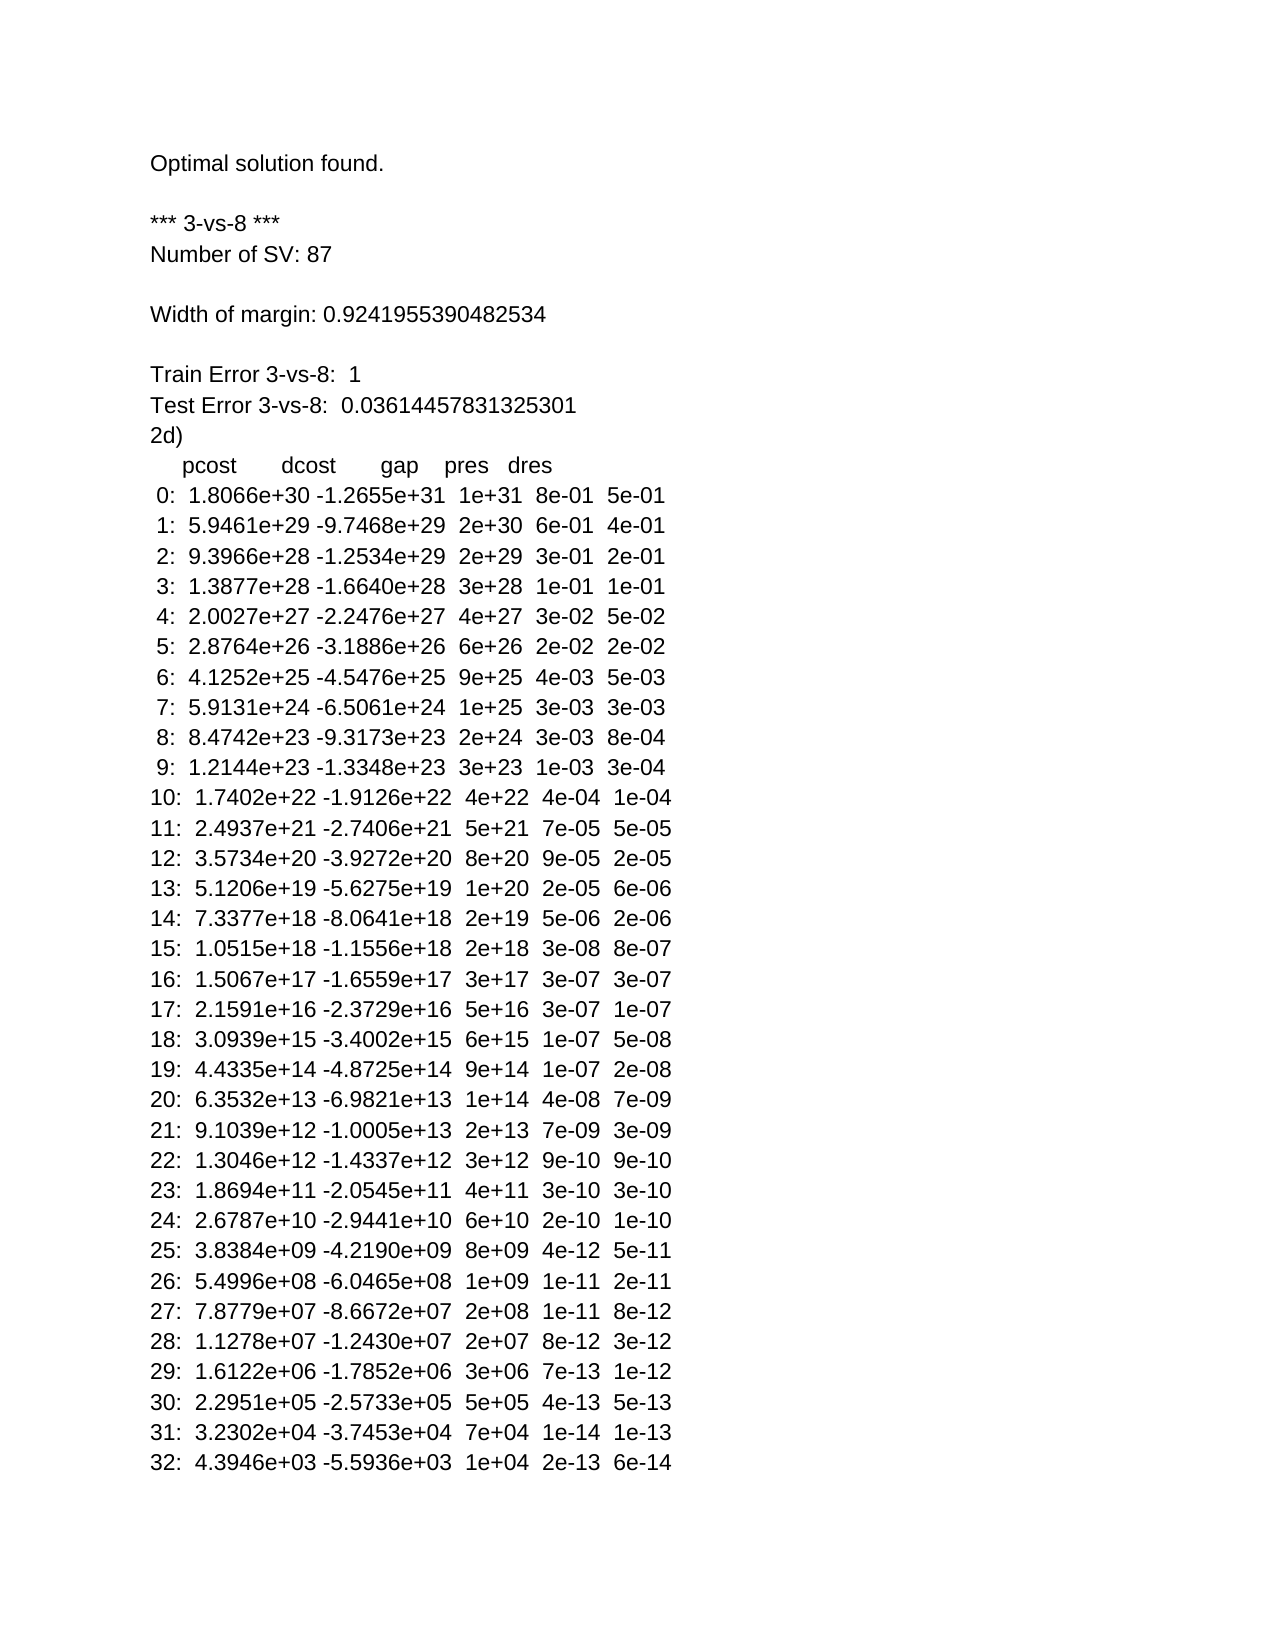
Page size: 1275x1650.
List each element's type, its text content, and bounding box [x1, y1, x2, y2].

text 17: 2.1591e+16 -2.3729e+16 5e+16 3e-07 1e-07 [150, 996, 1125, 1022]
text 21: 9.1039e+12 -1.0005e+13 2e+13 7e-09 3e-09 [150, 1117, 1125, 1143]
text pcost dcost gap pres dres [150, 452, 1125, 478]
text 13: 5.1206e+19 -5.6275e+19 1e+20 2e-05 6e-06 [150, 875, 1125, 901]
text Number of SV: 87 [150, 241, 1125, 267]
text 14: 7.3377e+18 -8.0641e+18 2e+19 5e-06 2e-06 [150, 905, 1125, 932]
text Test Error 3-vs-8: 0.03614457831325301 [150, 392, 1125, 418]
text 1: 5.9461e+29 -9.7468e+29 2e+30 6e-01 4e-01 [150, 512, 1125, 539]
text Optimal solution found. [150, 150, 1125, 176]
text 25: 3.8384e+09 -4.2190e+09 8e+09 4e-12 5e-11 [150, 1237, 1125, 1264]
text 20: 6.3532e+13 -6.9821e+13 1e+14 4e-08 7e-09 [150, 1086, 1125, 1113]
text 11: 2.4937e+21 -2.7406e+21 5e+21 7e-05 5e-05 [150, 814, 1125, 841]
text 19: 4.4335e+14 -4.8725e+14 9e+14 1e-07 2e-08 [150, 1056, 1125, 1083]
text 27: 7.8779e+07 -8.6672e+07 2e+08 1e-11 8e-12 [150, 1298, 1125, 1324]
text 6: 4.1252e+25 -4.5476e+25 9e+25 4e-03 5e-03 [150, 663, 1125, 690]
text 29: 1.6122e+06 -1.7852e+06 3e+06 7e-13 1e-12 [150, 1358, 1125, 1385]
text Width of margin: 0.9241955390482534 [150, 301, 1125, 327]
text 28: 1.1278e+07 -1.2430e+07 2e+07 8e-12 3e-12 [150, 1328, 1125, 1354]
text 23: 1.8694e+11 -2.0545e+11 4e+11 3e-10 3e-10 [150, 1177, 1125, 1203]
text 24: 2.6787e+10 -2.9441e+10 6e+10 2e-10 1e-10 [150, 1207, 1125, 1234]
text 32: 4.3946e+03 -5.5936e+03 1e+04 2e-13 6e-14 [150, 1449, 1125, 1475]
text 31: 3.2302e+04 -3.7453e+04 7e+04 1e-14 1e-13 [150, 1419, 1125, 1445]
text 12: 3.5734e+20 -3.9272e+20 8e+20 9e-05 2e-05 [150, 845, 1125, 871]
text 15: 1.0515e+18 -1.1556e+18 2e+18 3e-08 8e-07 [150, 935, 1125, 962]
text 18: 3.0939e+15 -3.4002e+15 6e+15 1e-07 5e-08 [150, 1026, 1125, 1052]
text *** 3-vs-8 *** [150, 210, 1125, 237]
text 10: 1.7402e+22 -1.9126e+22 4e+22 4e-04 1e-04 [150, 784, 1125, 811]
text 22: 1.3046e+12 -1.4337e+12 3e+12 9e-10 9e-10 [150, 1147, 1125, 1173]
text 4: 2.0027e+27 -2.2476e+27 4e+27 3e-02 5e-02 [150, 603, 1125, 629]
text 9: 1.2144e+23 -1.3348e+23 3e+23 1e-03 3e-04 [150, 754, 1125, 781]
text 3: 1.3877e+28 -1.6640e+28 3e+28 1e-01 1e-01 [150, 573, 1125, 599]
text 2d) [150, 422, 1125, 448]
text 30: 2.2951e+05 -2.5733e+05 5e+05 4e-13 5e-13 [150, 1388, 1125, 1415]
text 0: 1.8066e+30 -1.2655e+31 1e+31 8e-01 5e-01 [150, 482, 1125, 509]
text 26: 5.4996e+08 -6.0465e+08 1e+09 1e-11 2e-11 [150, 1268, 1125, 1294]
text Train Error 3-vs-8: 1 [150, 361, 1125, 388]
text 2: 9.3966e+28 -1.2534e+29 2e+29 3e-01 2e-01 [150, 543, 1125, 569]
text 8: 8.4742e+23 -9.3173e+23 2e+24 3e-03 8e-04 [150, 724, 1125, 750]
text 16: 1.5067e+17 -1.6559e+17 3e+17 3e-07 3e-07 [150, 966, 1125, 992]
text 7: 5.9131e+24 -6.5061e+24 1e+25 3e-03 3e-03 [150, 694, 1125, 720]
text 5: 2.8764e+26 -3.1886e+26 6e+26 2e-02 2e-02 [150, 633, 1125, 660]
